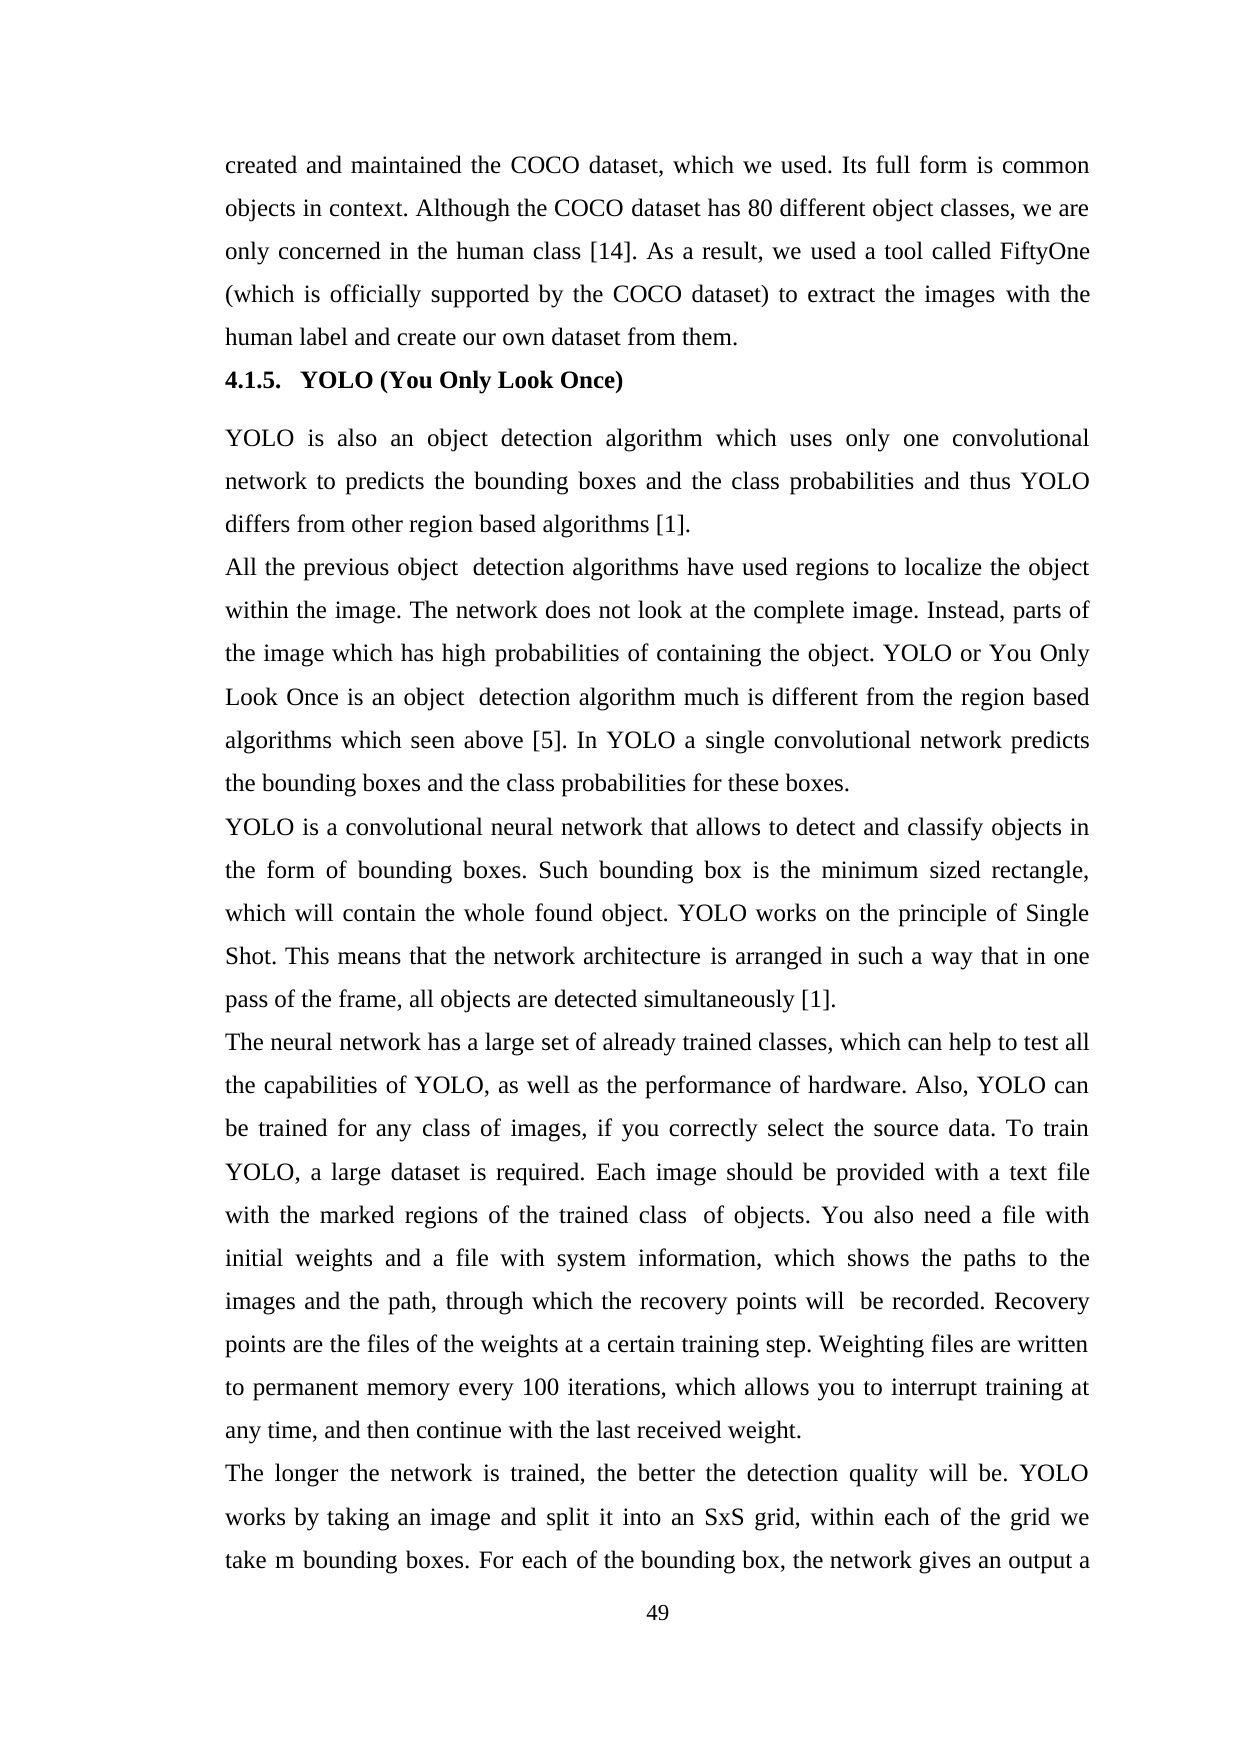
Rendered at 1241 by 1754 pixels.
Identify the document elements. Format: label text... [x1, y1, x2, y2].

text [225, 1458, 1090, 1573]
text YOLO is also an object detection algorithm which uses only one convolutional network to predicts the bounding boxes and the class probabilities and thus YOLO differs from other region based algorithms [1]. [225, 423, 1090, 538]
text The neural network has a large set of already trained classes, which can help to test all the capabilities of YOLO, as well as the performance of hardware. Also, YOLO can be trained for any class of images, if you correctly select the source data. To train YOLO, a large dataset is required. Each image should be provided with a text file with the marked regions of the trained class of objects. You also need a file with initial weights and a file with system information, which shows the paths to the images and the path, through which the recovery points will be recorded. Recovery points are the files of the weights at a certain training step. Weighting files are written to permanent memory every 100 iterations, which allows you to interrupt training at any time, and then continue with the last received weight. [225, 1027, 1090, 1444]
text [225, 150, 1090, 351]
text All the previous object detection algorithms have used regions to localize the object within the image. The network does not look at the complete image. Instead, parts of the image which has high probabilities of containing the object. YOLO or You Only Look Once is an object detection algorithm much is different from the region based algorithms which seen above [5]. In YOLO a single convolutional network predicts the bounding boxes and the class probabilities for these boxes. [225, 552, 1090, 797]
text YOLO is a convolutional neural network that allows to detect and classify objects in the form of bounding boxes. Such bounding box is the minimum sized rectangle, which will contain the whole found object. YOLO works on the principle of Single Shot. This means that the network architecture is arranged in such a way that in one pass of the frame, all objects are detected simultaneously [1]. [225, 812, 1090, 1013]
subtitle YOLO (You Only Look Once) [225, 366, 1090, 394]
